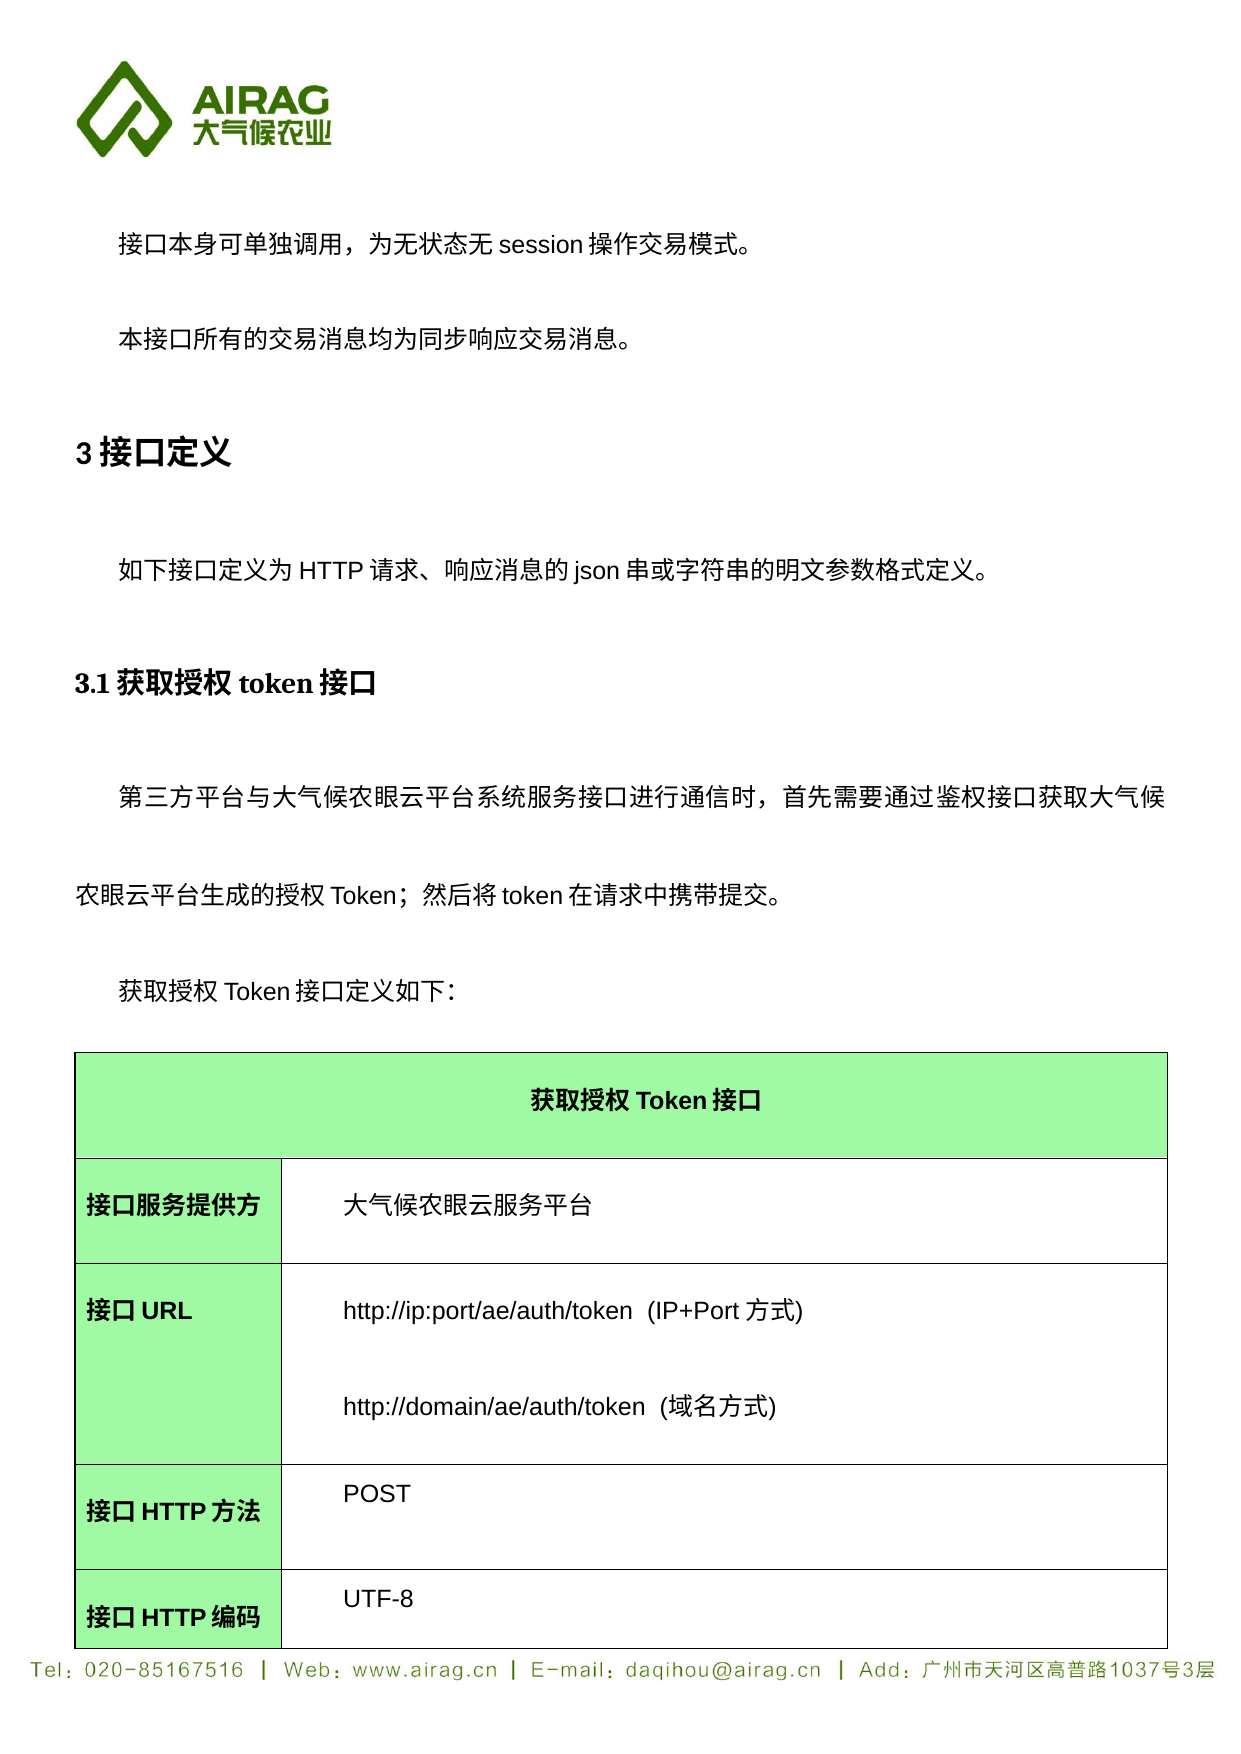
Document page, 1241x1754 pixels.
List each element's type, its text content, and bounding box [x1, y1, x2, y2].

table_cell UTF-8 [282, 1570, 1167, 1648]
subtitle 3.1 获取授权token接口 [75, 648, 1165, 713]
text 如下接口定义为HTTP请求、响应消息的json串或字符串的明文参数格式定义。 [75, 536, 1165, 601]
table_cell http://ip:port/ae/auth/token (IP+Port方式) http://domain/ae/auth/token (域名方式) [282, 1264, 1167, 1464]
table_cell 接口URL [76, 1264, 281, 1464]
picture [0, 0, 1239, 1754]
table_cell 接口服务提供方 [76, 1159, 281, 1263]
table_cell 接口HTTP编码 [76, 1570, 281, 1648]
text 接口本身可单独调用，为无状态无session操作交易模式。 [75, 210, 1165, 275]
text 获取授权Token接口定义如下： [75, 957, 1165, 1022]
subtitle 3 接口定义 [75, 418, 1165, 483]
table_cell 大气候农眼云服务平台 [282, 1159, 1167, 1263]
text 第三方平台与大气候农眼云平台系统服务接口进行通信时，首先需要通过鉴权接口获取大气候农眼云平台生成的授权Token；然后将token在请求中携带提交。 [75, 763, 1165, 926]
table_header 获取授权Token接口 [76, 1053, 1167, 1157]
text 本接口所有的交易消息均为同步响应交易消息。 [75, 305, 1165, 370]
table_cell 接口HTTP方法 [76, 1465, 281, 1569]
table_cell POST [282, 1465, 1167, 1569]
